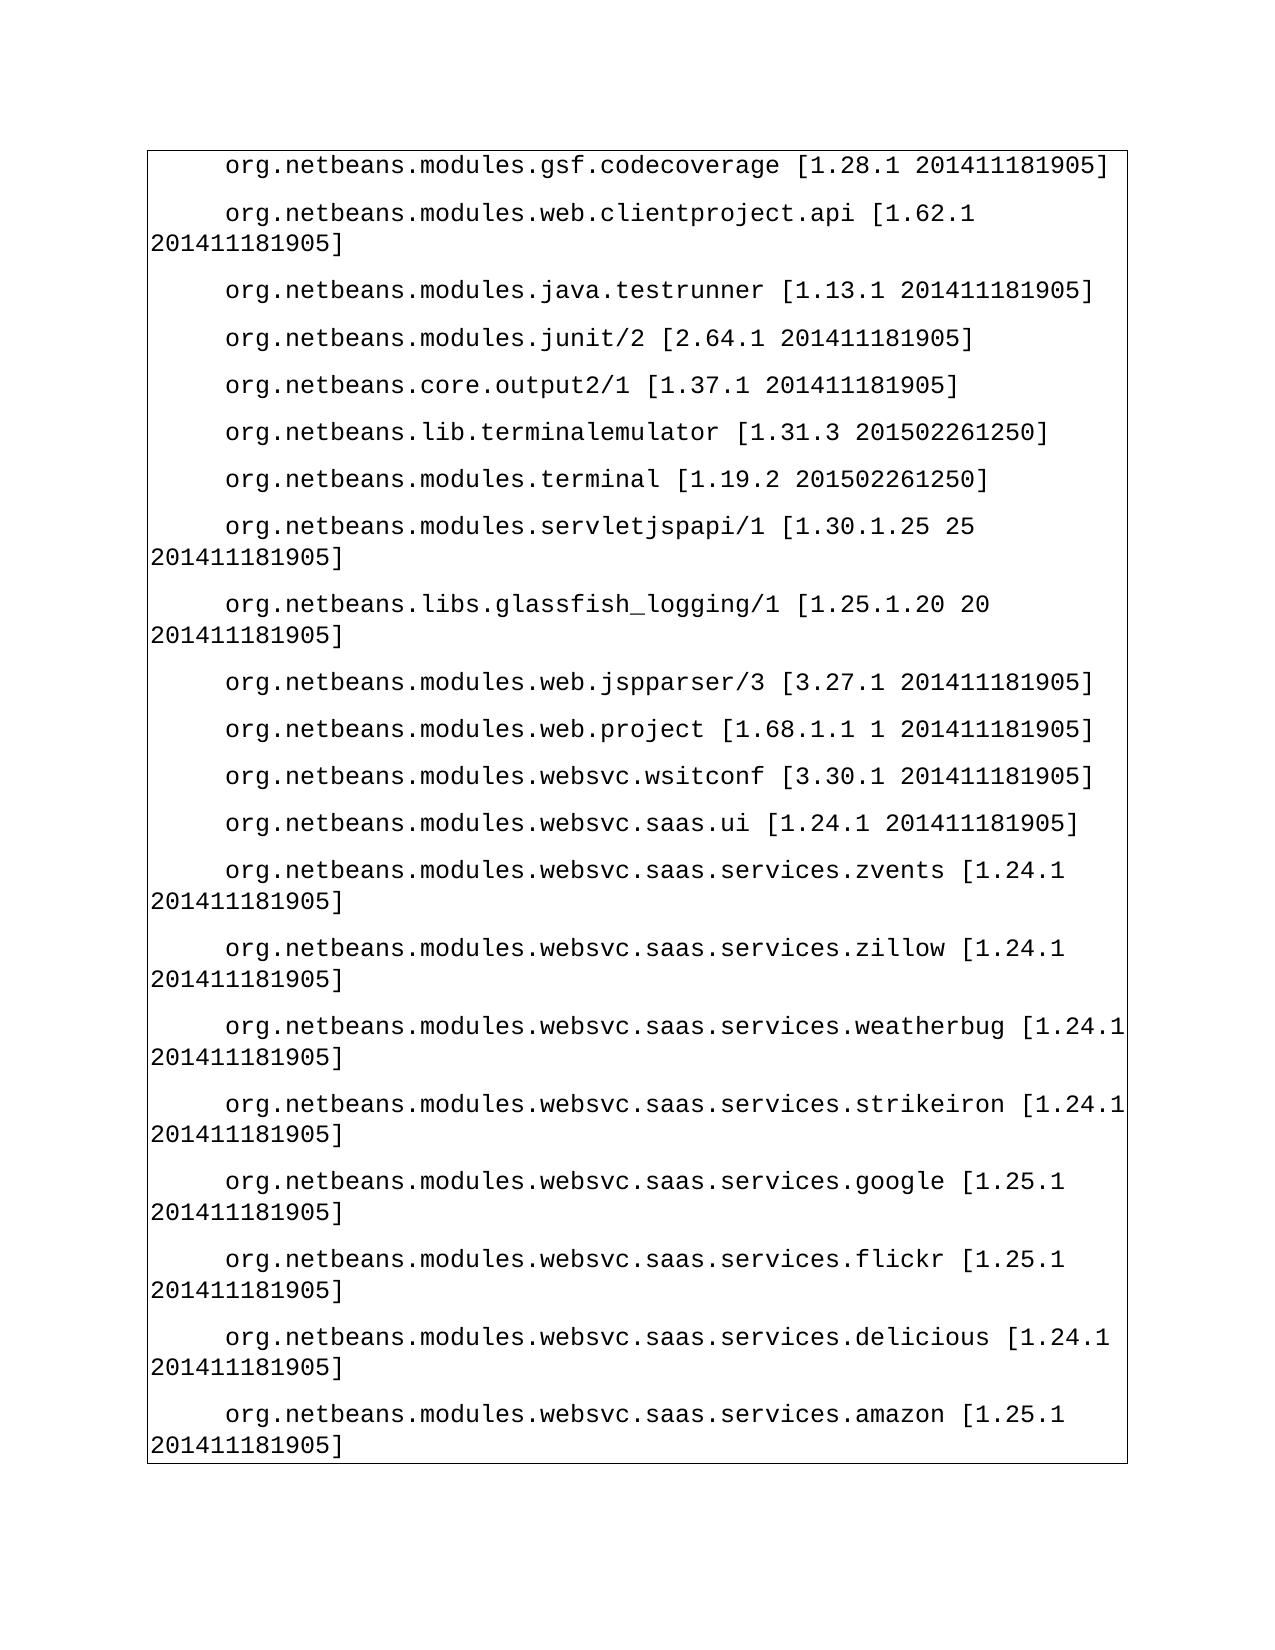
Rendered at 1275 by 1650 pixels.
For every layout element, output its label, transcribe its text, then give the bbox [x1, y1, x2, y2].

text org.netbeans.modules.websvc.saas.services.zillow [1.24.1 201411181905] [148, 933, 1127, 995]
text org.netbeans.modules.terminal [1.19.2 201502261250] [148, 464, 1127, 495]
text org.netbeans.modules.java.testrunner [1.13.1 201411181905] [148, 275, 1127, 306]
text org.netbeans.modules.websvc.saas.services.strikeiron [1.24.1 201411181905] [148, 1088, 1127, 1150]
text org.netbeans.modules.websvc.saas.services.google [1.25.1 201411181905] [148, 1166, 1127, 1228]
text org.netbeans.modules.servletjspapi/1 [1.30.1.25 25 201411181905] [148, 511, 1127, 573]
text org.netbeans.modules.websvc.saas.services.amazon [1.25.1 201411181905] [148, 1399, 1127, 1463]
text org.netbeans.modules.websvc.wsitconf [3.30.1 201411181905] [148, 761, 1127, 792]
text org.netbeans.core.output2/1 [1.37.1 201411181905] [148, 369, 1127, 401]
text org.netbeans.modules.gsf.codecoverage [1.28.1 201411181905] [148, 151, 1127, 181]
text org.netbeans.libs.glassfish_logging/1 [1.25.1.20 20 201411181905] [148, 588, 1127, 651]
text org.netbeans.modules.websvc.saas.ui [1.24.1 201411181905] [148, 808, 1127, 839]
text org.netbeans.modules.websvc.saas.services.delicious [1.24.1 201411181905] [148, 1321, 1127, 1383]
text org.netbeans.modules.junit/2 [2.64.1 201411181905] [148, 322, 1127, 353]
text org.netbeans.modules.websvc.saas.services.zvents [1.24.1 201411181905] [148, 855, 1127, 917]
text org.netbeans.modules.websvc.saas.services.flickr [1.25.1 201411181905] [148, 1243, 1127, 1306]
text org.netbeans.modules.web.clientproject.api [1.62.1 201411181905] [148, 197, 1127, 259]
text org.netbeans.modules.web.project [1.68.1.1 1 201411181905] [148, 713, 1127, 745]
text org.netbeans.modules.web.jspparser/3 [3.27.1 201411181905] [148, 666, 1127, 698]
text org.netbeans.modules.websvc.saas.services.weatherbug [1.24.1 201411181905] [148, 1010, 1127, 1072]
text org.netbeans.lib.terminalemulator [1.31.3 201502261250] [148, 416, 1127, 448]
